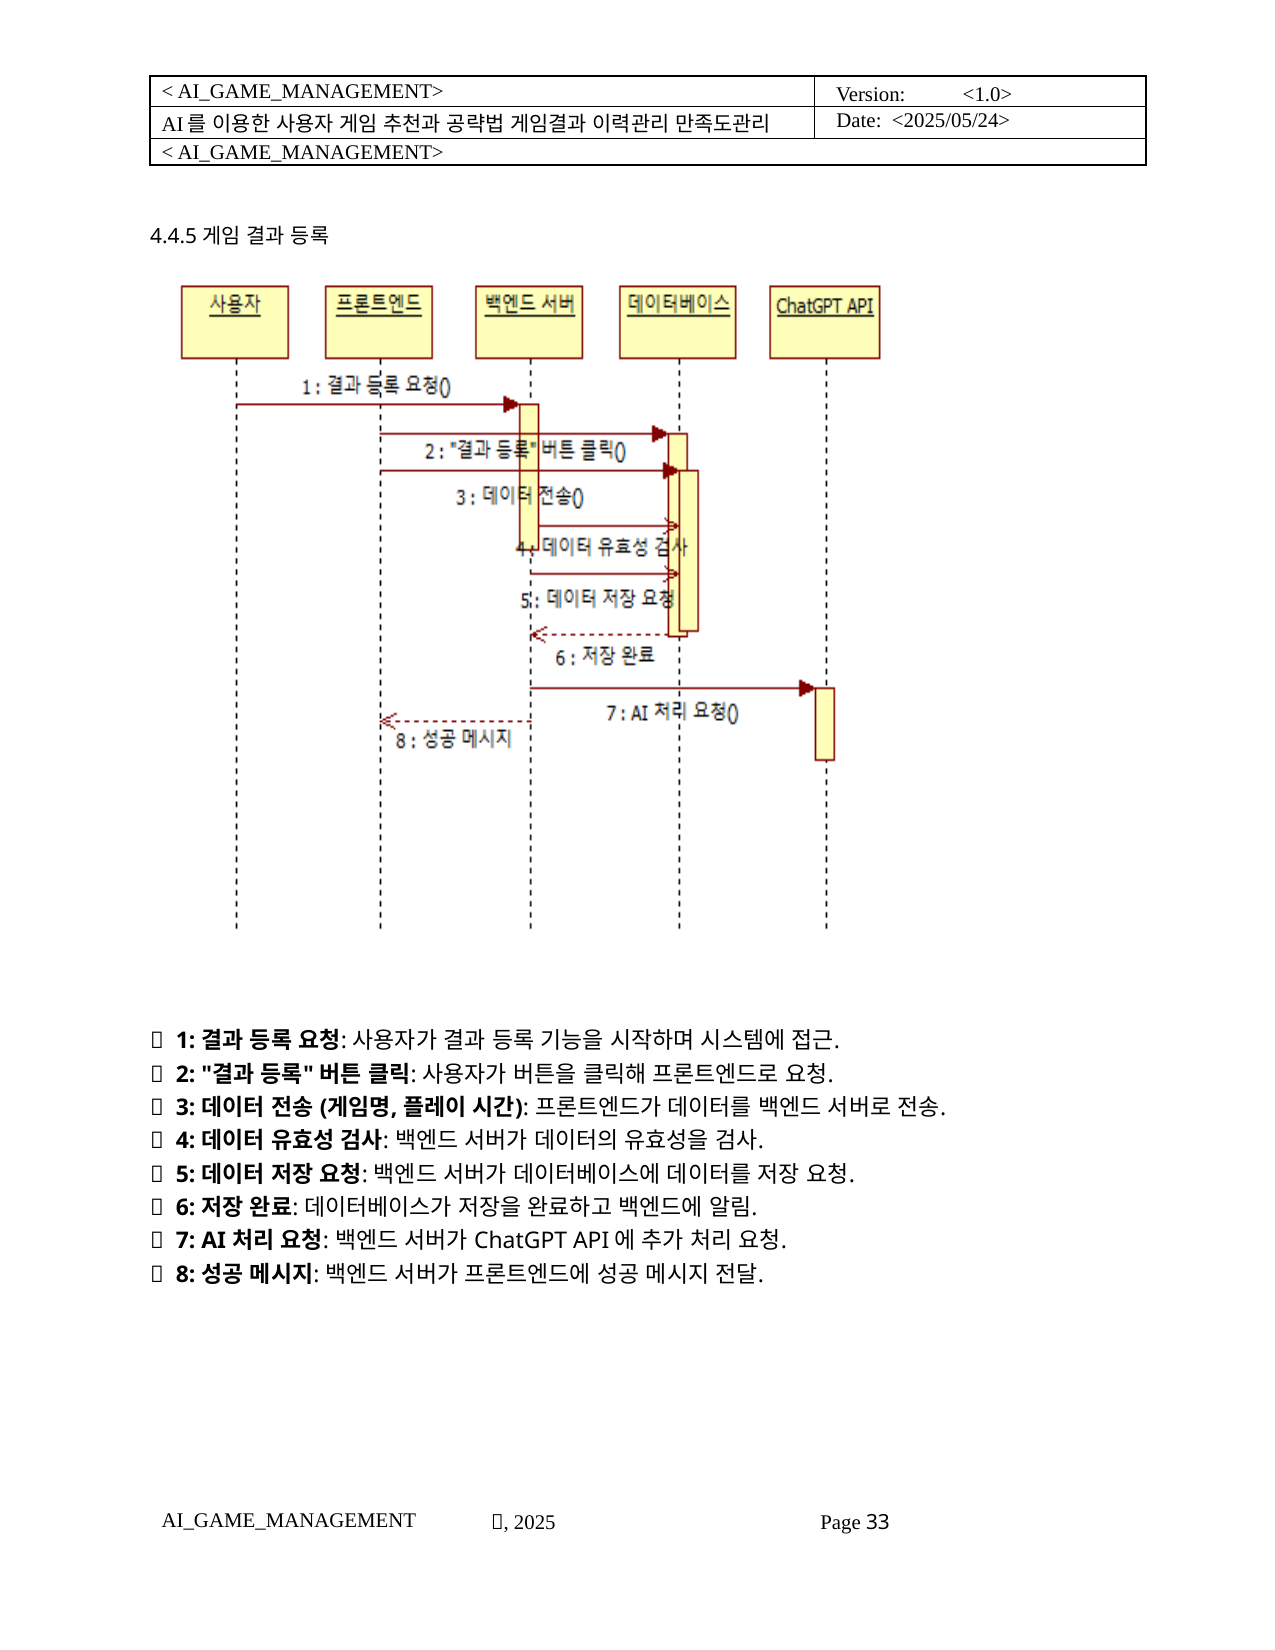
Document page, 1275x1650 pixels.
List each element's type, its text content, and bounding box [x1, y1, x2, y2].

text  4: 데이터 유효성 검사: 백엔드 서버가 데이터의 유효성을 검사. [150, 1122, 1125, 1156]
picture [150, 249, 912, 966]
text  7: AI 처리 요청: 백엔드 서버가 ChatGPT API에 추가 처리 요청. [150, 1222, 1125, 1256]
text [150, 191, 1125, 1056]
text  3: 데이터 전송 (게임명, 플레이 시간): 프론트엔드가 데이터를 백엔드 서버로 전송. [150, 1089, 1125, 1122]
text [150, 1256, 1125, 1488]
text  6: 저장 완료: 데이터베이스가 저장을 완료하고 백엔드에 알림. [150, 1189, 1125, 1222]
text  2: "결과 등록" 버튼 클릭: 사용자가 버튼을 클릭해 프론트엔드로 요청. [150, 1056, 1125, 1089]
text  5: 데이터 저장 요청: 백엔드 서버가 데이터베이스에 데이터를 저장 요청. [150, 1156, 1125, 1189]
